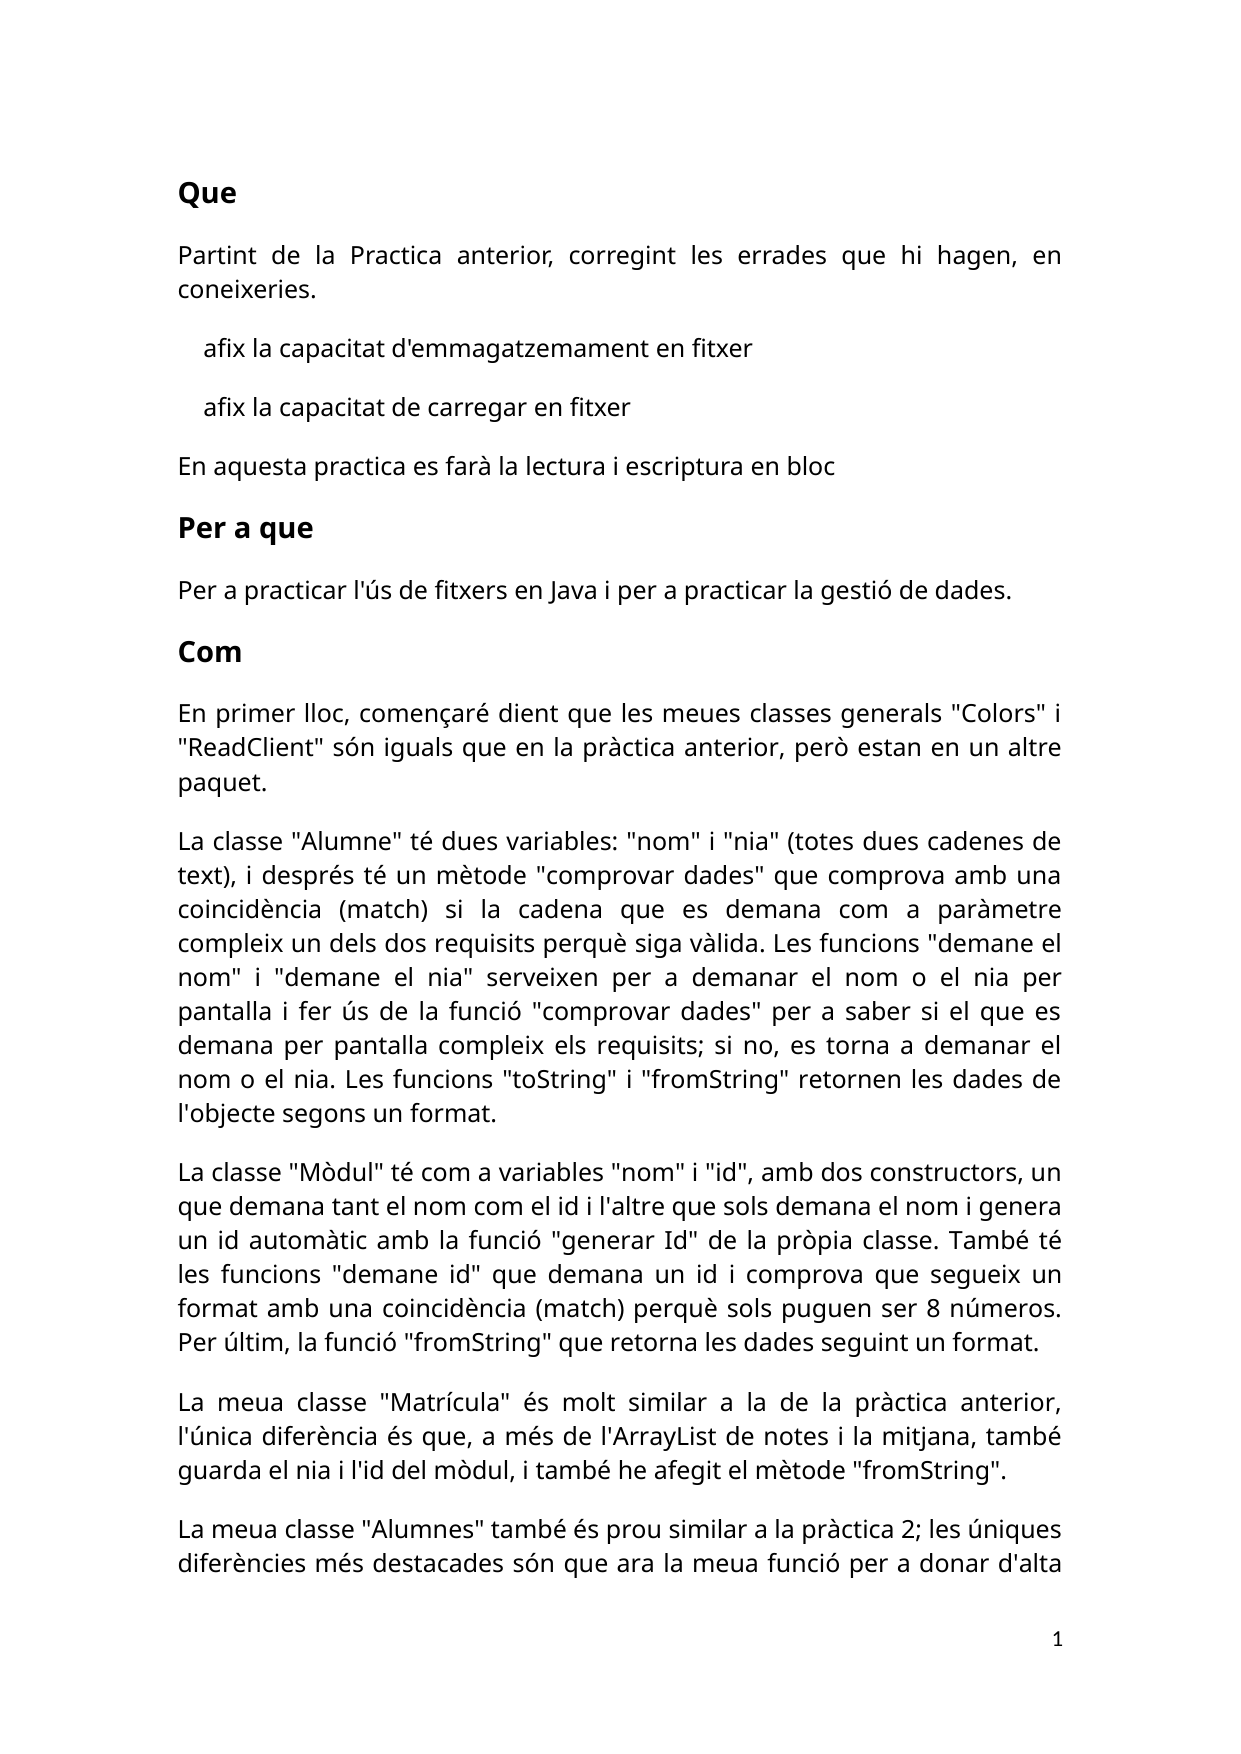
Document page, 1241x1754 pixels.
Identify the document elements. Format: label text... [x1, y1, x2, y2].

subtitle afix la capacitat de carregar en fitxer [177, 389, 1063, 423]
subtitle Partint de la Practica anterior, corregint les errades que hi hagen, en coneixeries. [177, 237, 1063, 305]
subtitle Que [177, 173, 1063, 212]
subtitle La classe "Mòdul" té com a variables "nom" i "id", amb dos constructors, un que demana tant el nom com el id i l'altre que sols demana el nom i genera un id automàtic amb la funció "generar Id" de la pròpia classe. També té les funcions "demane id" que demana un id i comprova que segueix un format amb una coincidència (match) perquè sols puguen ser 8 números. Per últim, la funció "fromString" que retorna les dades seguint un format. [177, 1155, 1063, 1359]
subtitle En primer lloc, començaré dient que les meues classes generals "Colors" i "ReadClient" són iguals que en la pràctica anterior, però estan en un altre paquet. [177, 696, 1063, 798]
text Per a practicar l'ús de fitxers en Java i per a practicar la gestió de dades. [177, 572, 1063, 606]
subtitle La meua classe "Matrícula" és molt similar a la de la pràctica anterior, l'única diferència és que, a més de l'ArrayList de notes i la mitjana, també guarda el nia i l'id del mòdul, i també he afegit el mètode "fromString". [177, 1384, 1063, 1486]
subtitle Com [177, 631, 1063, 671]
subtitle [177, 1511, 1063, 1579]
subtitle Per a que [177, 508, 1063, 547]
subtitle afix la capacitat d'emmagatzemament en fitxer [177, 330, 1063, 364]
subtitle La classe "Alumne" té dues variables: "nom" i "nia" (totes dues cadenes de text), i després té un mètode "comprovar dades" que comprova amb una coincidència (match) si la cadena que es demana com a paràmetre compleix un dels dos requisits perquè siga vàlida. Les funcions "demane el nom" i "demane el nia" serveixen per a demanar el nom o el nia per pantalla i fer ús de la funció "comprovar dades" per a saber si el que es demana per pantalla compleix els requisits; si no, es torna a demanar el nom o el nia. Les funcions "toString" i "fromString" retornen les dades de l'objecte segons un format. [177, 823, 1063, 1130]
subtitle En aquesta practica es farà la lectura i escriptura en bloc [177, 448, 1063, 483]
